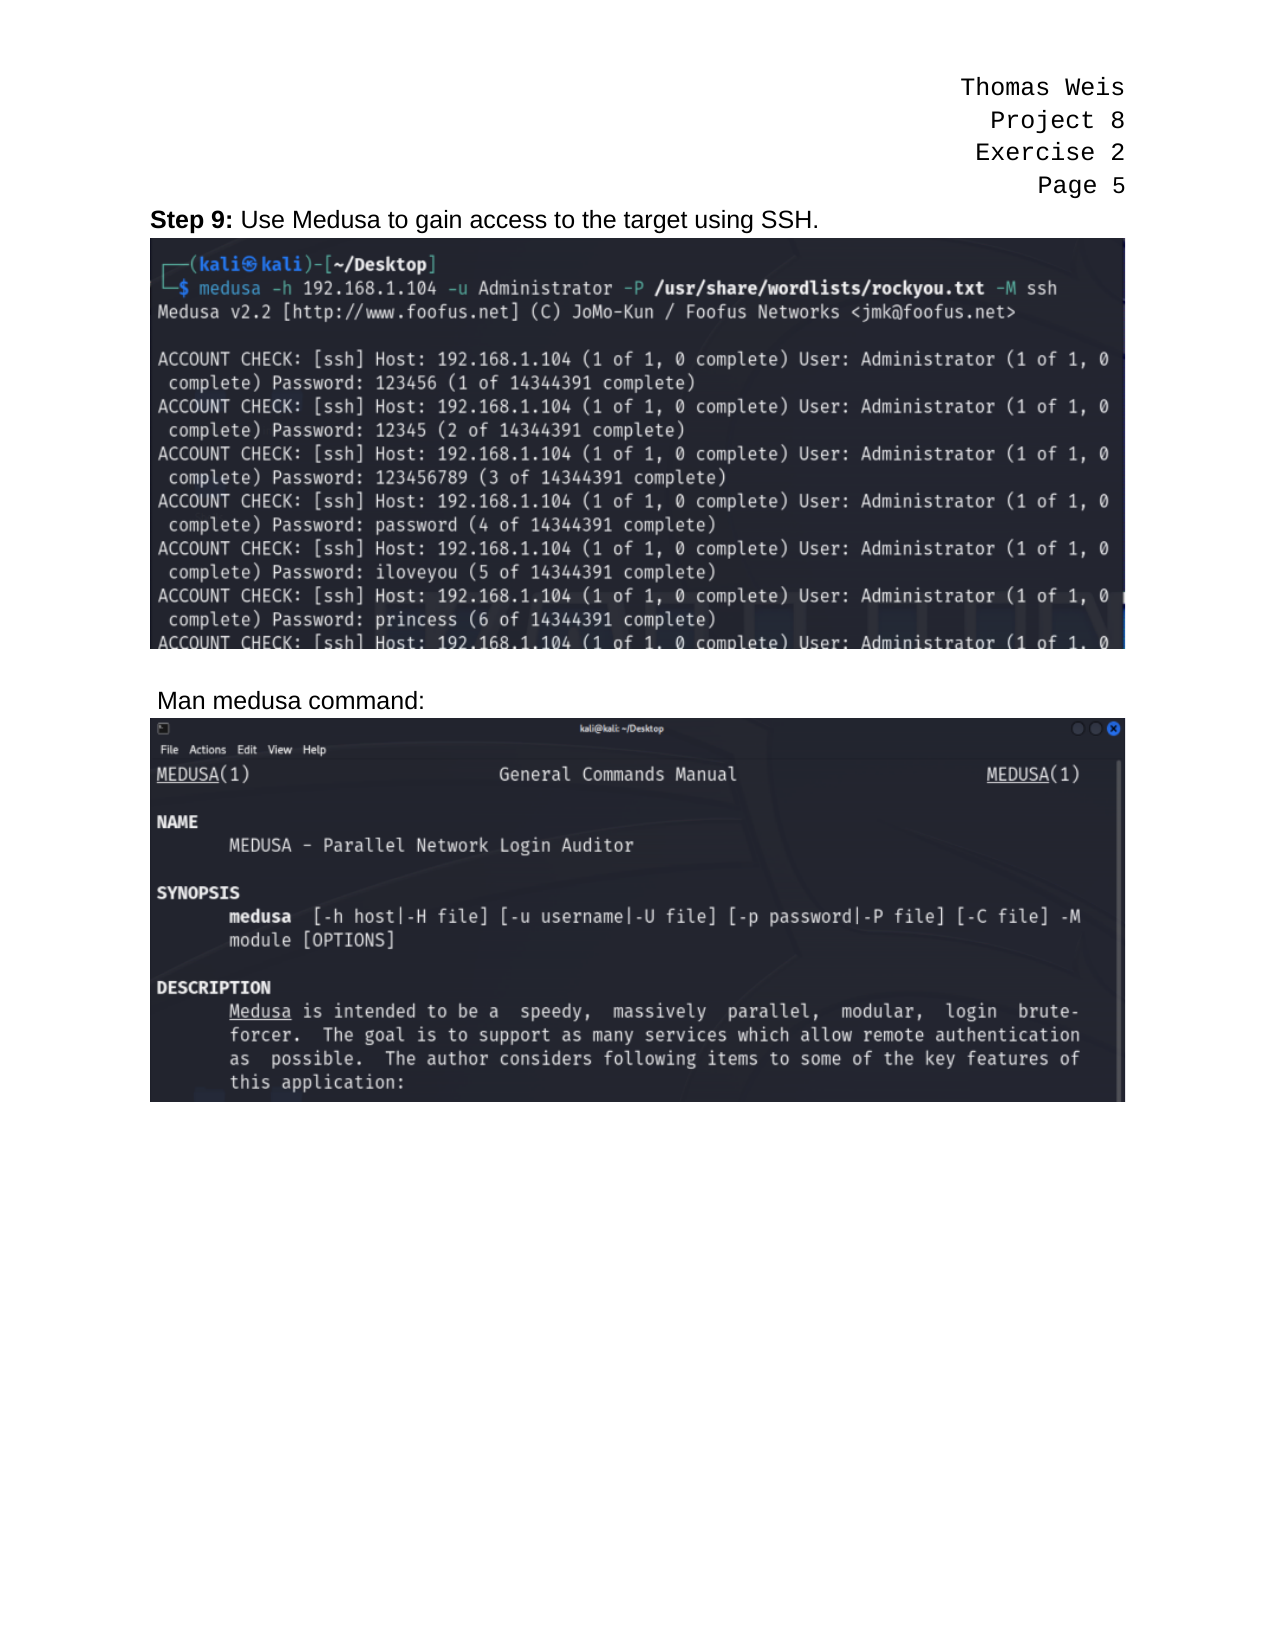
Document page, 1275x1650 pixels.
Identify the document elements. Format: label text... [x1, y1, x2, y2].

picture [150, 718, 1125, 1102]
text Step 9: Use Medusa to gain access to the target using SSH. [150, 205, 1125, 234]
text Man medusa command: [150, 686, 1125, 714]
picture [150, 238, 1125, 649]
